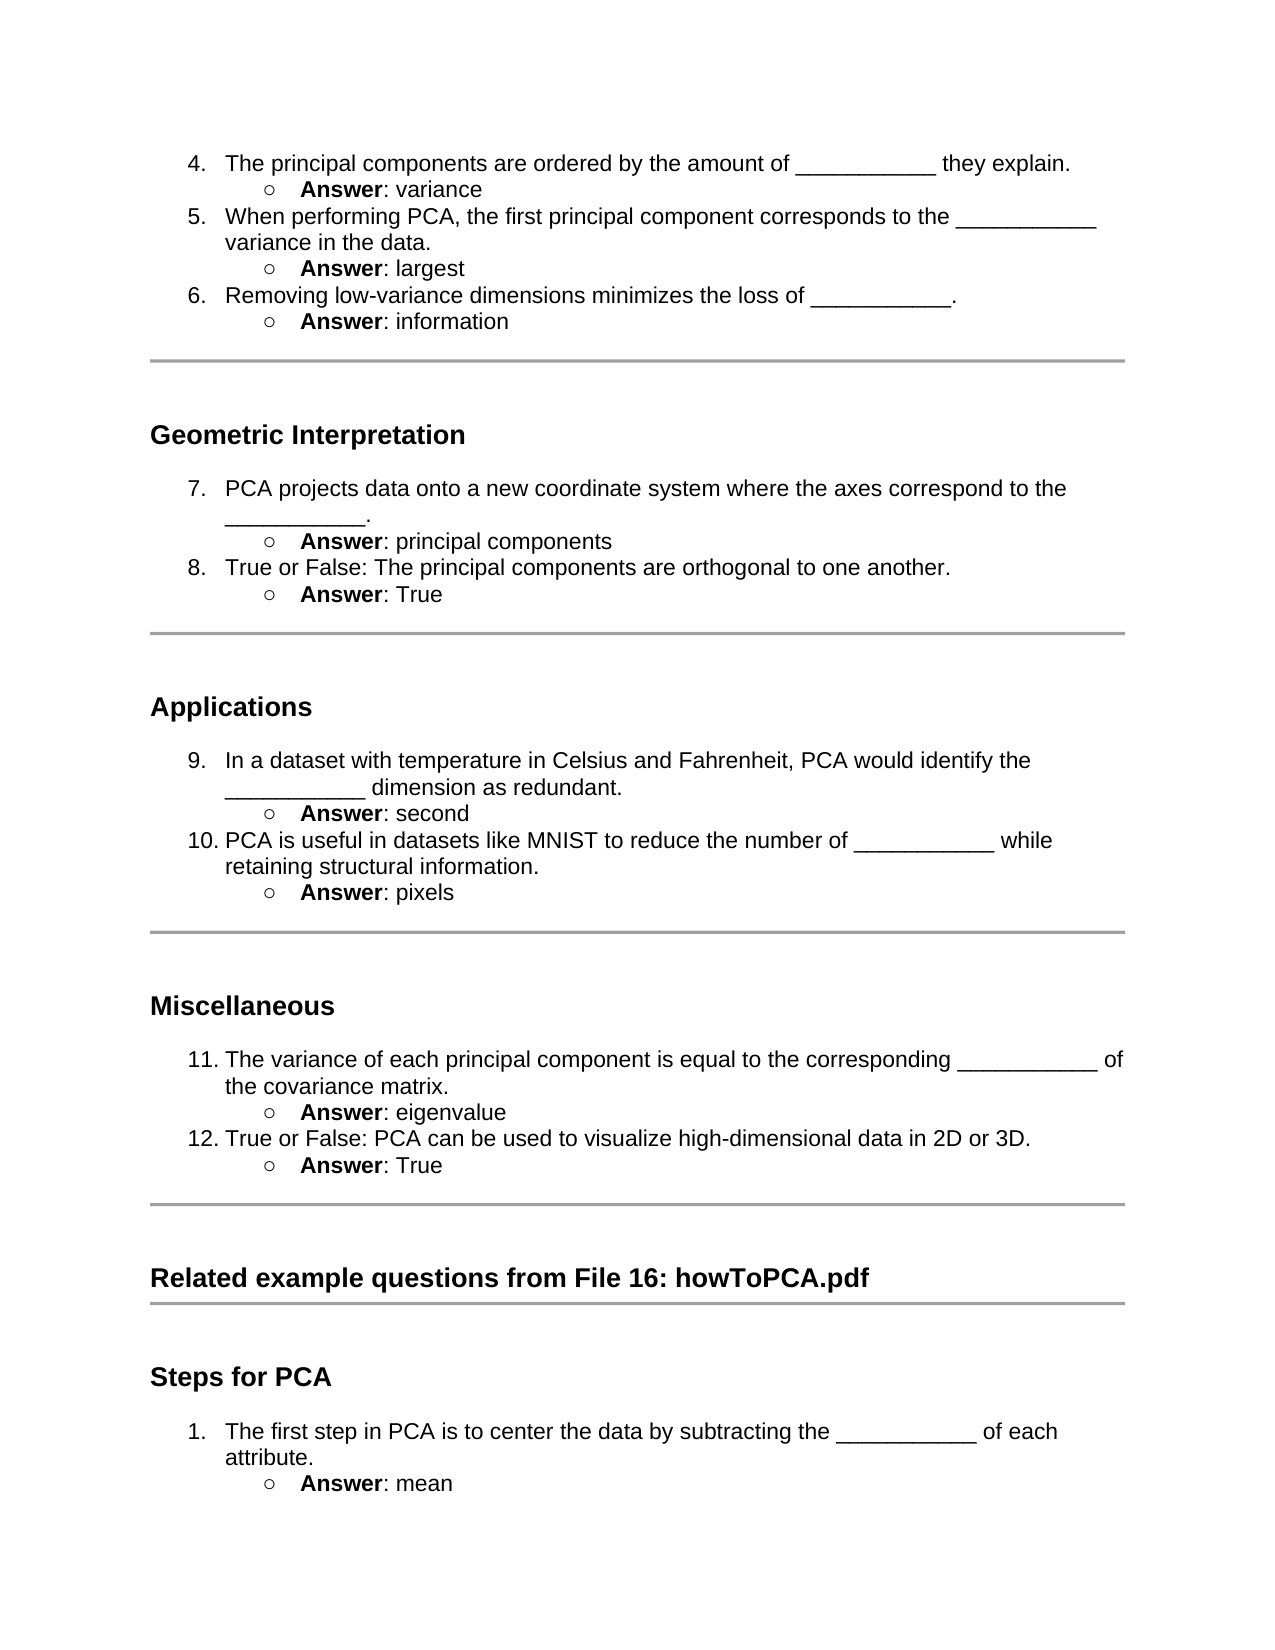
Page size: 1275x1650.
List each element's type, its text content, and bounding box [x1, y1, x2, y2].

list Answer: principal components [262, 528, 1125, 554]
list Answer: eigenvalue [262, 1099, 1125, 1125]
list Answer: information [262, 308, 1125, 334]
list PCA projects data onto a new coordinate system where the axes correspond to the ___________. [187, 475, 1125, 528]
list Answer: variance [262, 176, 1125, 203]
list PCA is useful in datasets like MNIST to reduce the number of ___________ while retaining structural information. [187, 827, 1125, 879]
subtitle Applications [150, 691, 1125, 722]
list Answer: True [262, 581, 1125, 607]
list Answer: largest [262, 255, 1125, 282]
list Answer: True [262, 1152, 1125, 1178]
list The principal components are ordered by the amount of ___________ they explain. [187, 150, 1125, 176]
list Answer: mean [262, 1470, 1125, 1497]
list When performing PCA, the first principal component corresponds to the ___________ variance in the data. [187, 203, 1125, 255]
list Answer: pixels [262, 879, 1125, 906]
list True or False: The principal components are orthogonal to one another. [187, 554, 1125, 581]
list The variance of each principal component is equal to the corresponding ___________ of the covariance matrix. [187, 1046, 1125, 1099]
list Answer: second [262, 800, 1125, 827]
list Removing low-variance dimensions minimizes the loss of ___________. [187, 282, 1125, 308]
subtitle Geometric Interpretation [150, 419, 1125, 450]
subtitle Steps for PCA [150, 1361, 1125, 1393]
list The first step in PCA is to center the data by subtracting the ___________ of each attribute. [187, 1418, 1125, 1470]
subtitle Related example questions from File 16: howToPCA.pdf [150, 1262, 1125, 1294]
list True or False: PCA can be used to visualize high-dimensional data in 2D or 3D. [187, 1125, 1125, 1152]
subtitle Miscellaneous [150, 990, 1125, 1021]
list In a dataset with temperature in Celsius and Fahrenheit, PCA would identify the ___________ dimension as redundant. [187, 747, 1125, 800]
